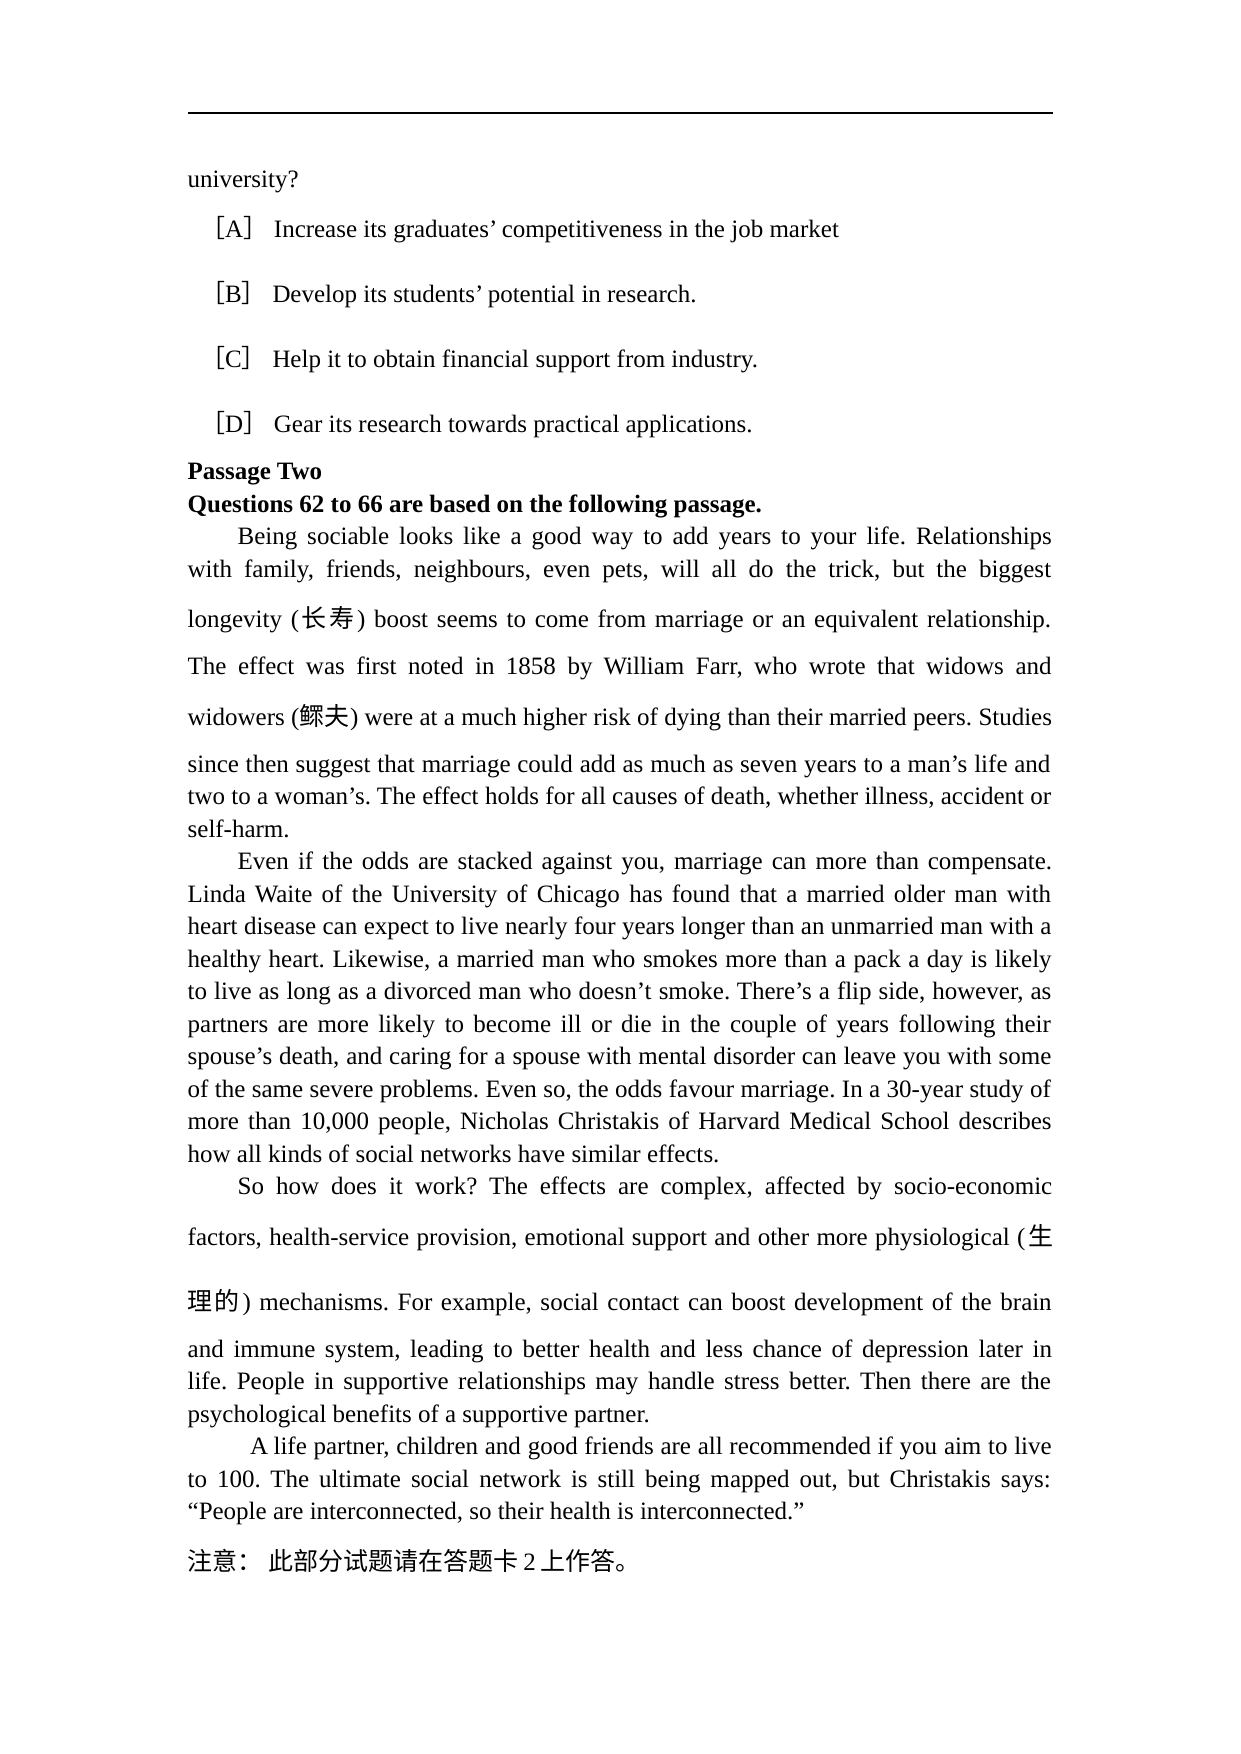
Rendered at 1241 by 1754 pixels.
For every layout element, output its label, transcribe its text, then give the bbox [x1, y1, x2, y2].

text So how does it work? The effects are complex, affected by socio-economic factors, health-service provision, emotional support and other more physiological (生理的) mechanisms. For example, social contact can boost development of the brain and immune system, leading to better health and less chance of depression later in life. People in supportive relationships may handle stress better. Then there are the psychological benefits of a supportive partner. [187, 1169, 1053, 1429]
text Questions 62 to 66 are based on the following passage. [187, 487, 1053, 519]
text ［D］ Gear its research towards practical applications. [187, 389, 1053, 454]
text Passage Two [187, 454, 1053, 487]
text A life partner, children and good friends are all recommended if you aim to live to 100. The ultimate social network is still being mapped out, but Christakis says: “People are interconnected, so their health is interconnected.” [187, 1429, 1053, 1527]
text ［C］ Help it to obtain financial support from industry. [187, 324, 1053, 389]
text Even if the odds are stacked against you, marriage can more than compensate. Linda Waite of the University of Chicago has found that a married older man with heart disease can expect to live nearly four years longer than an unmarried man with a healthy heart. Likewise, a married man who smokes more than a pack a day is likely to live as long as a divorced man who doesn’t smoke. There’s a flip side, however, as partners are more likely to become ill or die in the couple of years following their spouse’s death, and caring for a spouse with mental disorder can leave you with some of the same severe problems. Even so, the odds favour marriage. In a 30-year study of more than 10,000 people, Nicholas Christakis of Harvard Medical School describes how all kinds of social networks have similar effects. [187, 844, 1053, 1169]
text Being sociable looks like a good way to add years to your life. Relationships with family, friends, neighbours, even pets, will all do the trick, but the biggest longevity (长寿) boost seems to come from marriage or an equivalent relationship. The effect was first noted in 1858 by William Farr, who wrote that widows and widowers (鳏夫) were at a much higher risk of dying than their married peers. Studies since then suggest that marriage could add as much as seven years to a man’s life and two to a woman’s. The effect holds for all causes of death, whether illness, accident or self-harm. [187, 519, 1053, 844]
text ［B］ Develop its students’ potential in research. [187, 259, 1053, 324]
text ［A］ Increase its graduates’ competitiveness in the job market [187, 194, 1053, 259]
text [187, 162, 1053, 194]
text 注意： 此部分试题请在答题卡2上作答。 [187, 1527, 1053, 1592]
